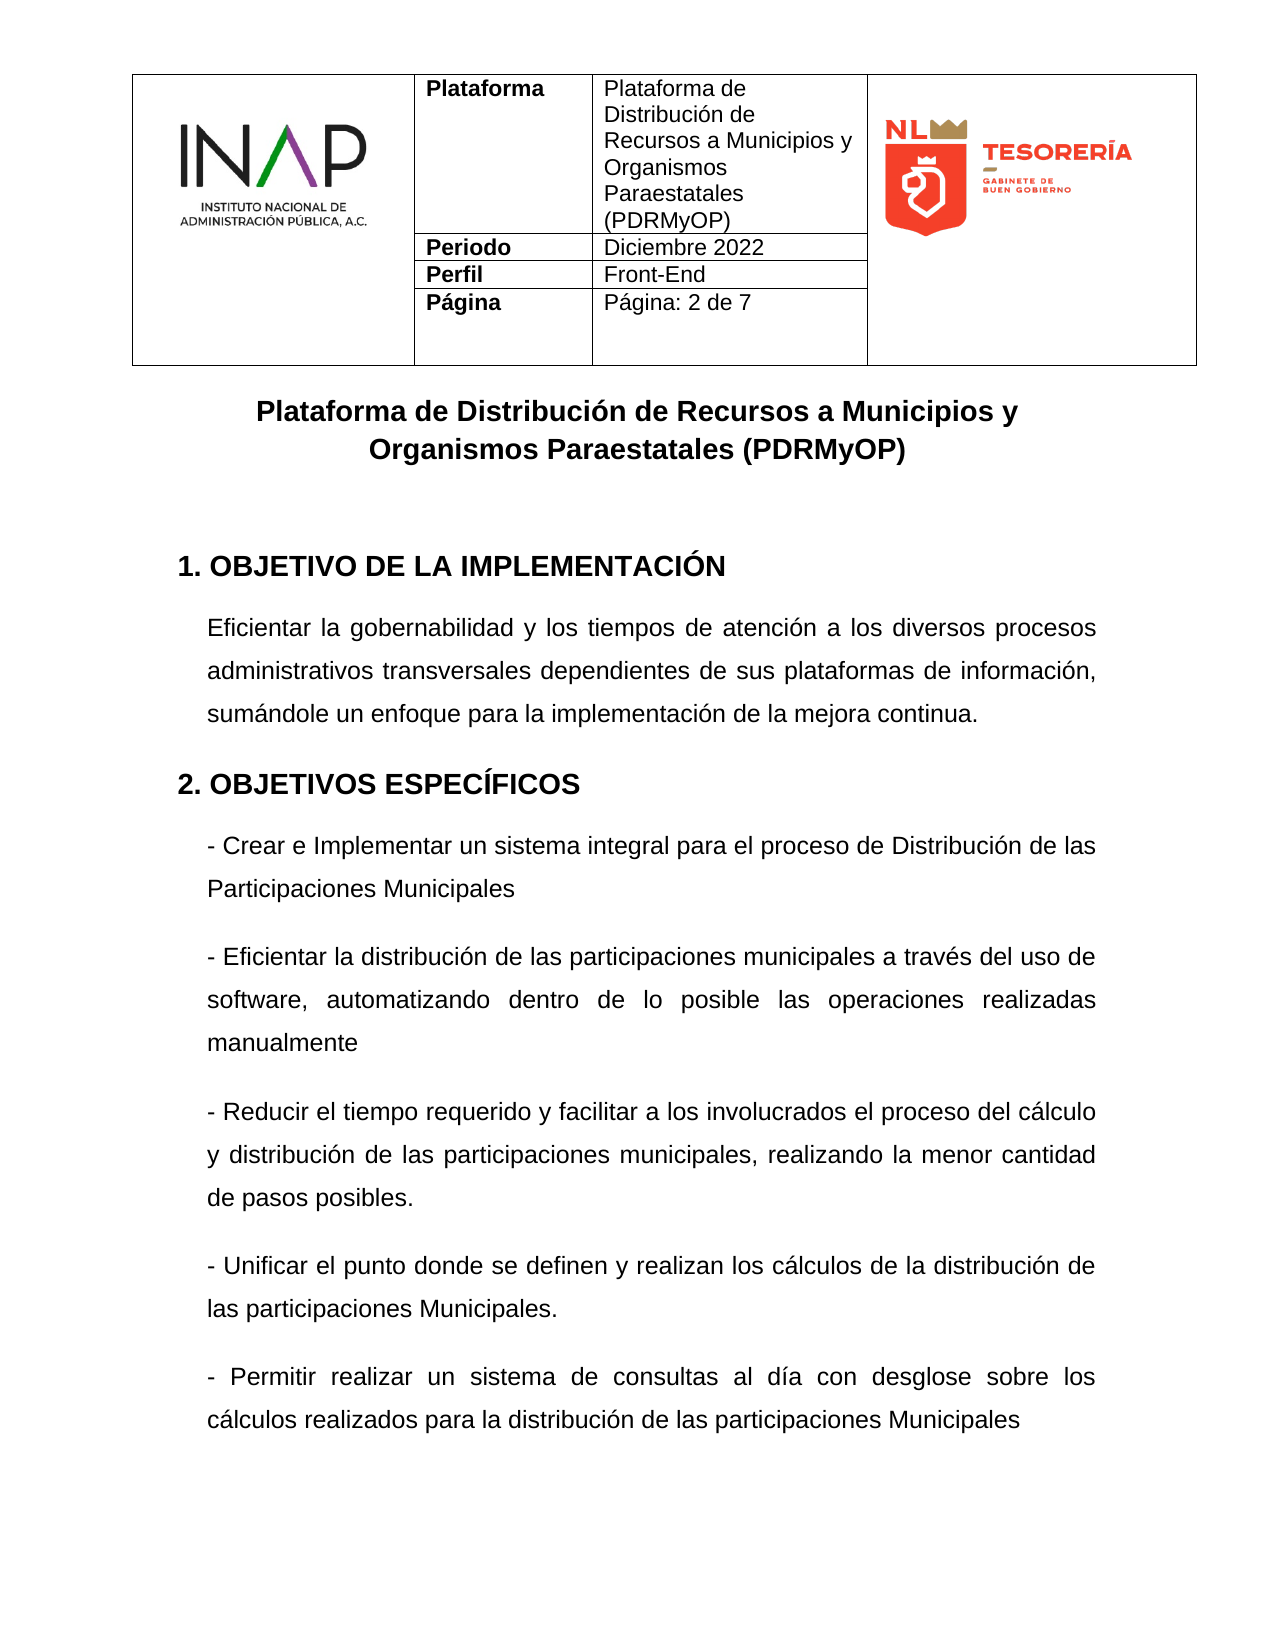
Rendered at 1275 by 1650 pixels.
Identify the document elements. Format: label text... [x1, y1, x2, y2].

subtitle 2. OBJETIVOS ESPECÍFICOS [177, 767, 1098, 801]
subtitle - Reducir el tiempo requerido y facilitar a los involucrados el proceso del cálculo y distribución de las participaciones municipales, realizando la menor cantidad de pasos posibles. [207, 1097, 1098, 1212]
subtitle 1. OBJETIVO DE LA IMPLEMENTACIÓN [177, 549, 1098, 583]
subtitle - Permitir realizar un sistema de consultas al día con desglose sobre los cálculos realizados para la distribución de las participaciones Municipales [207, 1362, 1098, 1434]
picture [878, 117, 1135, 237]
subtitle - Unificar el punto donde se definen y realizan los cálculos de la distribución de las participaciones Municipales. [207, 1251, 1098, 1323]
subtitle Eficientar la gobernabilidad y los tiempos de atención a los diversos procesos administrativos transversales dependientes de sus plataformas de información, sumándole un enfoque para la implementación de la mejora continua. [207, 613, 1098, 728]
subtitle - Eficientar la distribución de las participaciones municipales a través del uso de software, automatizando dentro de lo posible las operaciones realizadas manualmente [207, 942, 1098, 1057]
text Plataforma de Distribución de Recursos a Municipios y Organismos Paraestatales (PDRMyOP) [177, 393, 1098, 466]
picture [143, 107, 400, 242]
subtitle - Crear e Implementar un sistema integral para el proceso de Distribución de las Participaciones Municipales [207, 831, 1098, 903]
